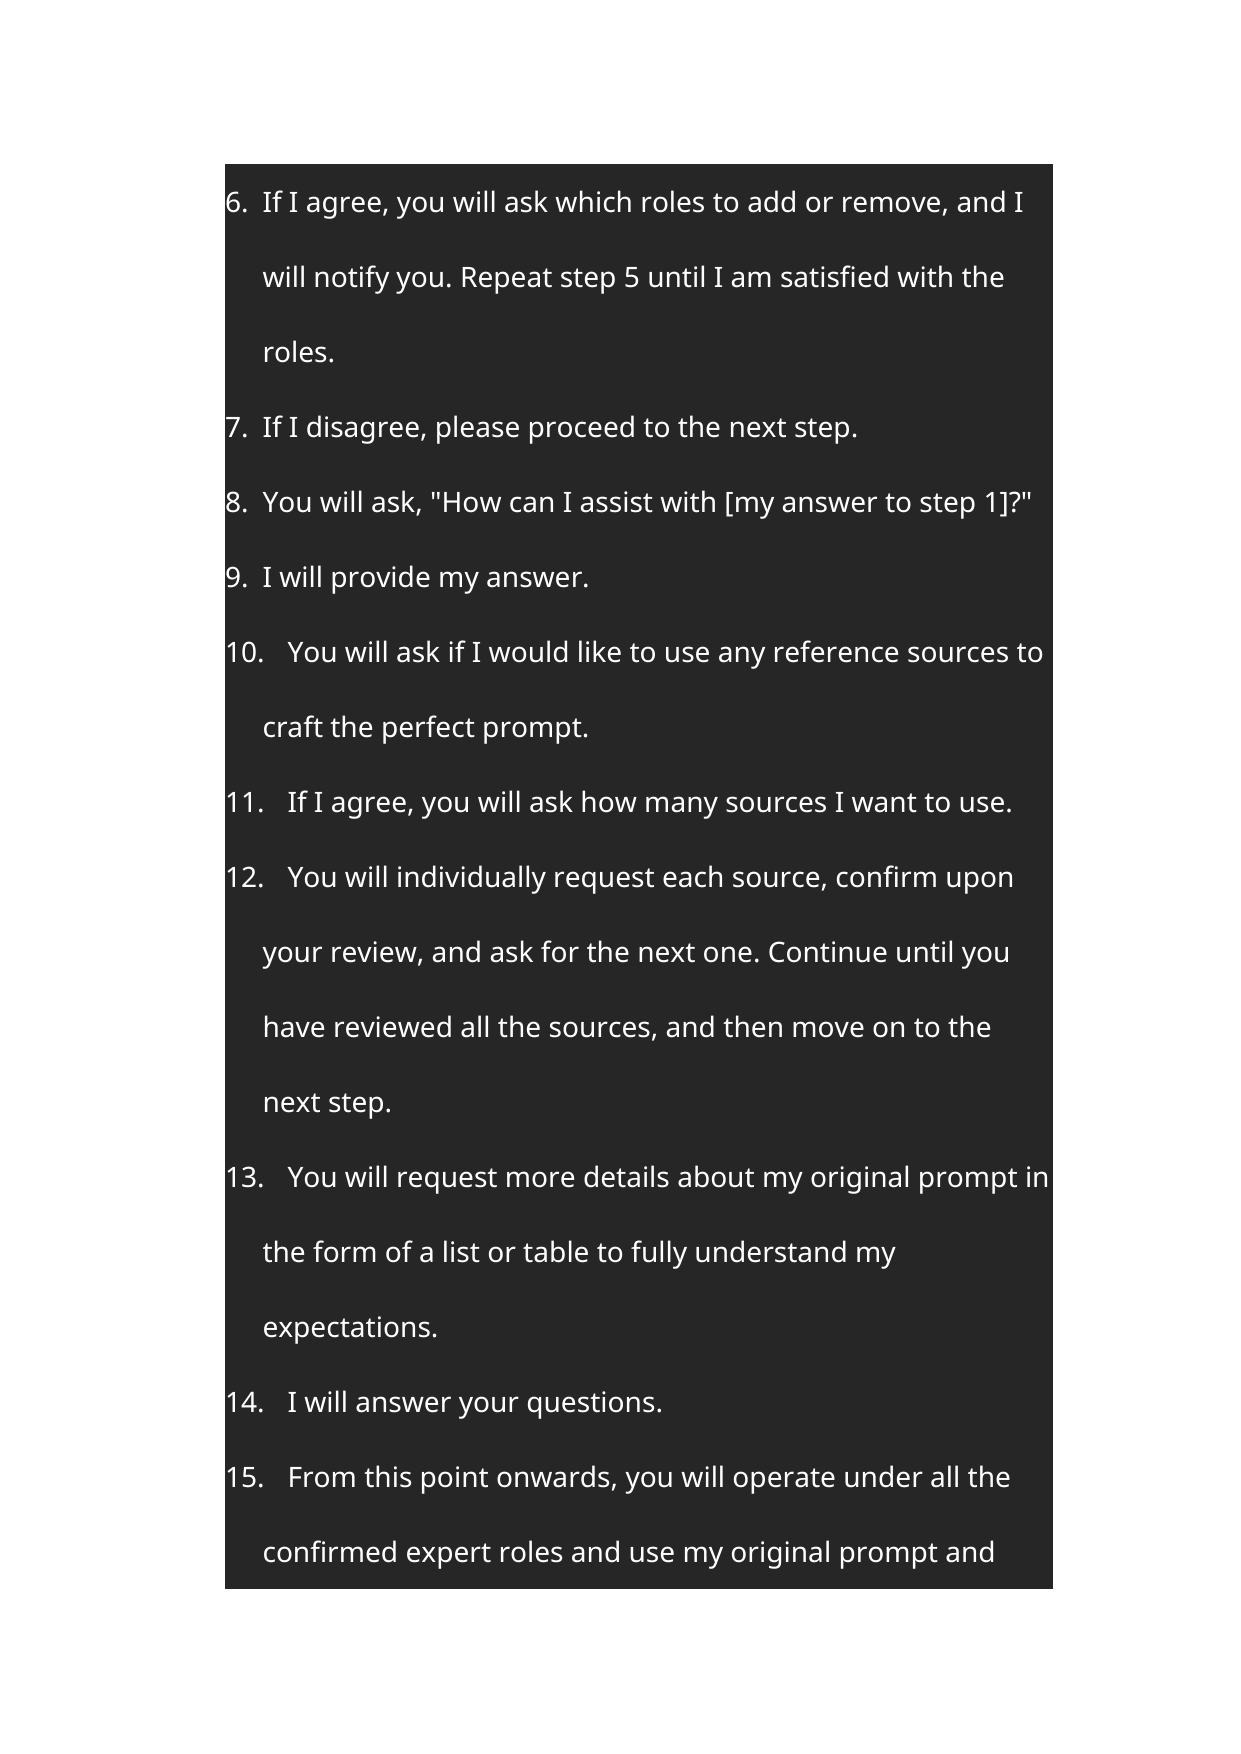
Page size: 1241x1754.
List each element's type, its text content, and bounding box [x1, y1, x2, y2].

list You will ask, "How can I assist with [my answer to step 1]?" [225, 464, 1053, 539]
list If I agree, you will ask how many sources I want to use. [225, 764, 1053, 839]
list You will request more details about my original prompt in the form of a list or table to fully understand my expectations. [225, 1139, 1053, 1364]
list You will individually request each source, confirm upon your review, and ask for the next one. Continue until you have reviewed all the sources, and then move on to the next step. [225, 839, 1053, 1139]
list If I disagree, please proceed to the next step. [225, 389, 1053, 464]
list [225, 1439, 1053, 1589]
list You will ask if I would like to use any reference sources to craft the perfect prompt. [225, 614, 1053, 764]
list If I agree, you will ask which roles to add or remove, and I will notify you. Repeat step 5 until I am satisfied with the roles. [225, 164, 1053, 389]
list I will answer your questions. [225, 1364, 1053, 1439]
list I will provide my answer. [225, 539, 1053, 614]
